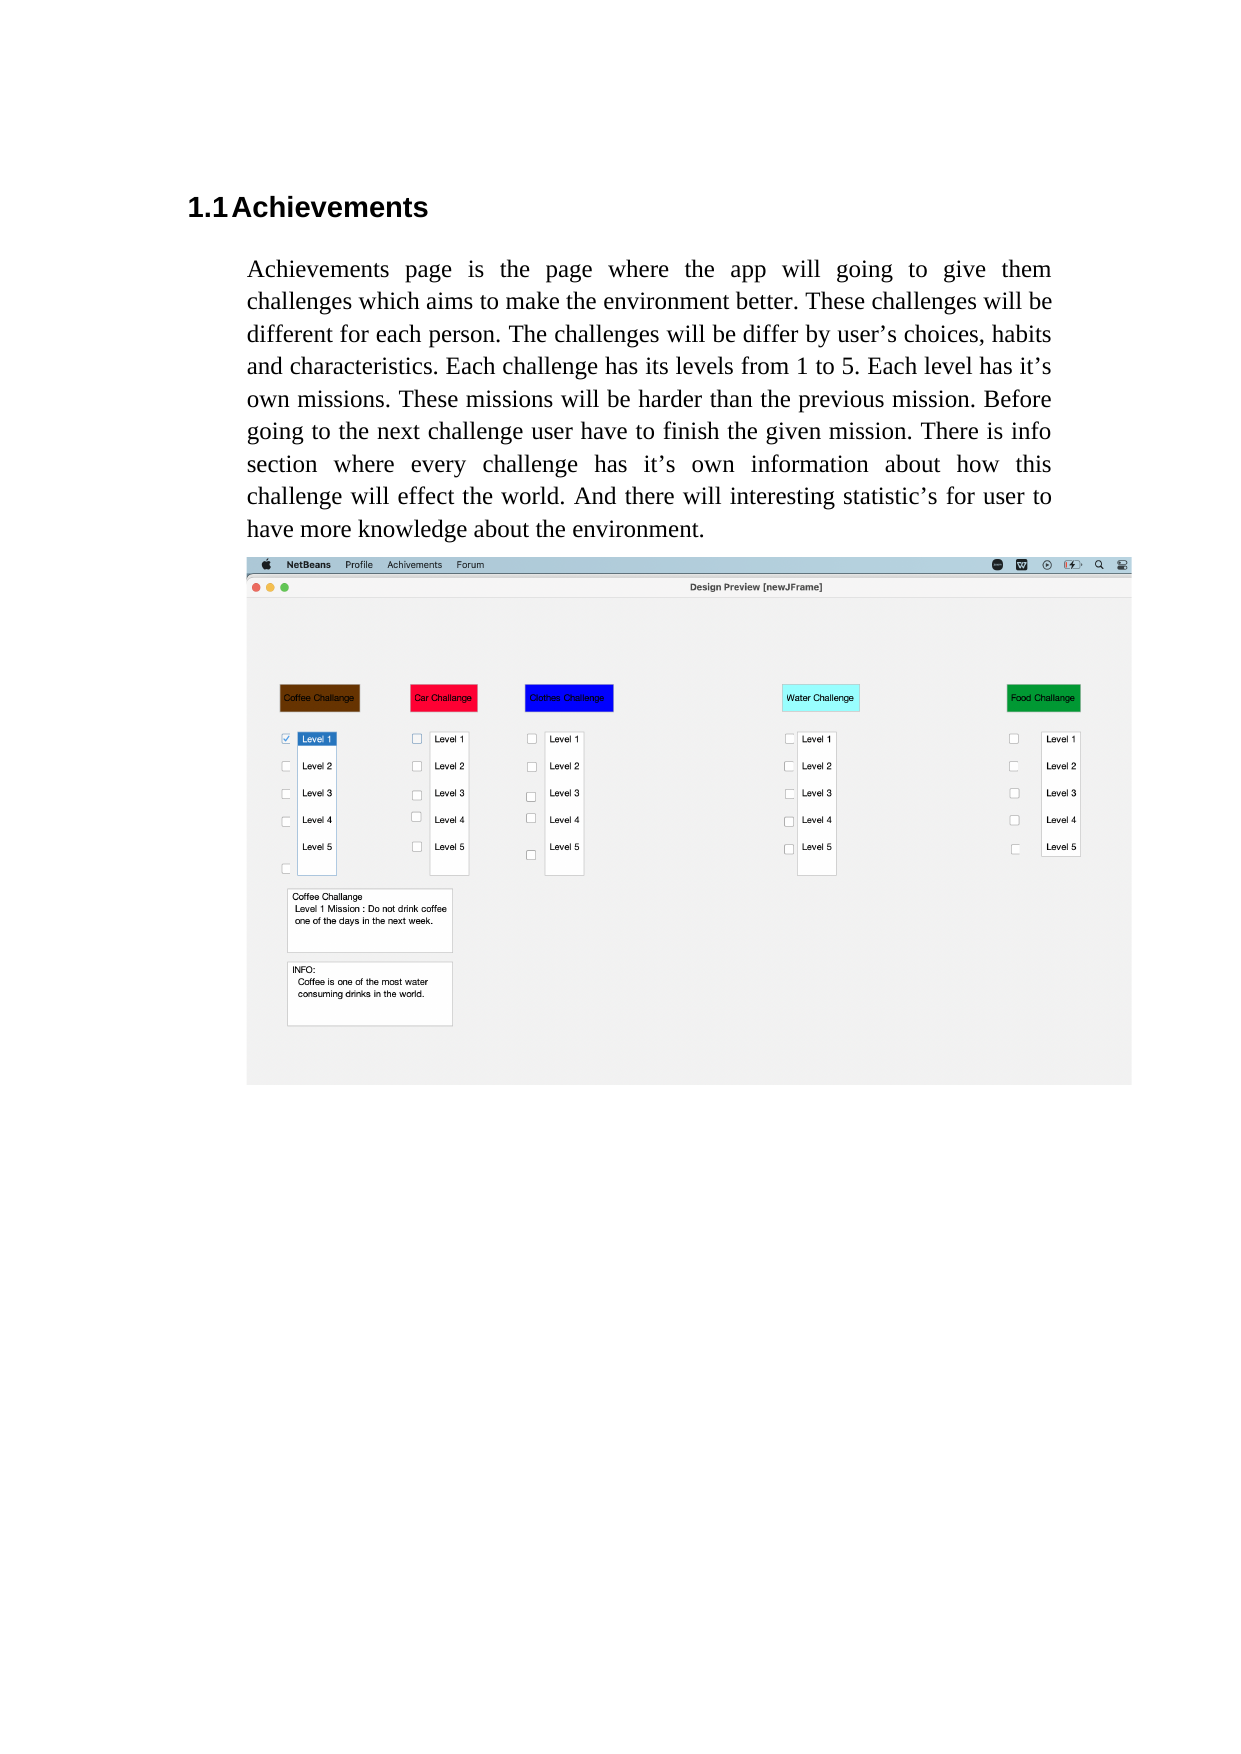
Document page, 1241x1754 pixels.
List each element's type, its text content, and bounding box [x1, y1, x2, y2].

subtitle Achievements [187, 174, 1053, 239]
text Achievements page is the page where the app will going to give them challenges which aims to make the environment better. These challenges will be different for each person. The challenges will be differ by user’s choices, habits and characteristics. Each challenge has its levels from 1 to 5. Each level has it’s own missions. These missions will be harder than the previous mission. Before going to the next challenge user have to finish the given mission. There is info section where every challenge has it’s own information about how this challenge will effect the world. And there will interesting statistic’s for user to have more knowledge about the environment. [247, 252, 1053, 544]
picture [246, 557, 1132, 1085]
